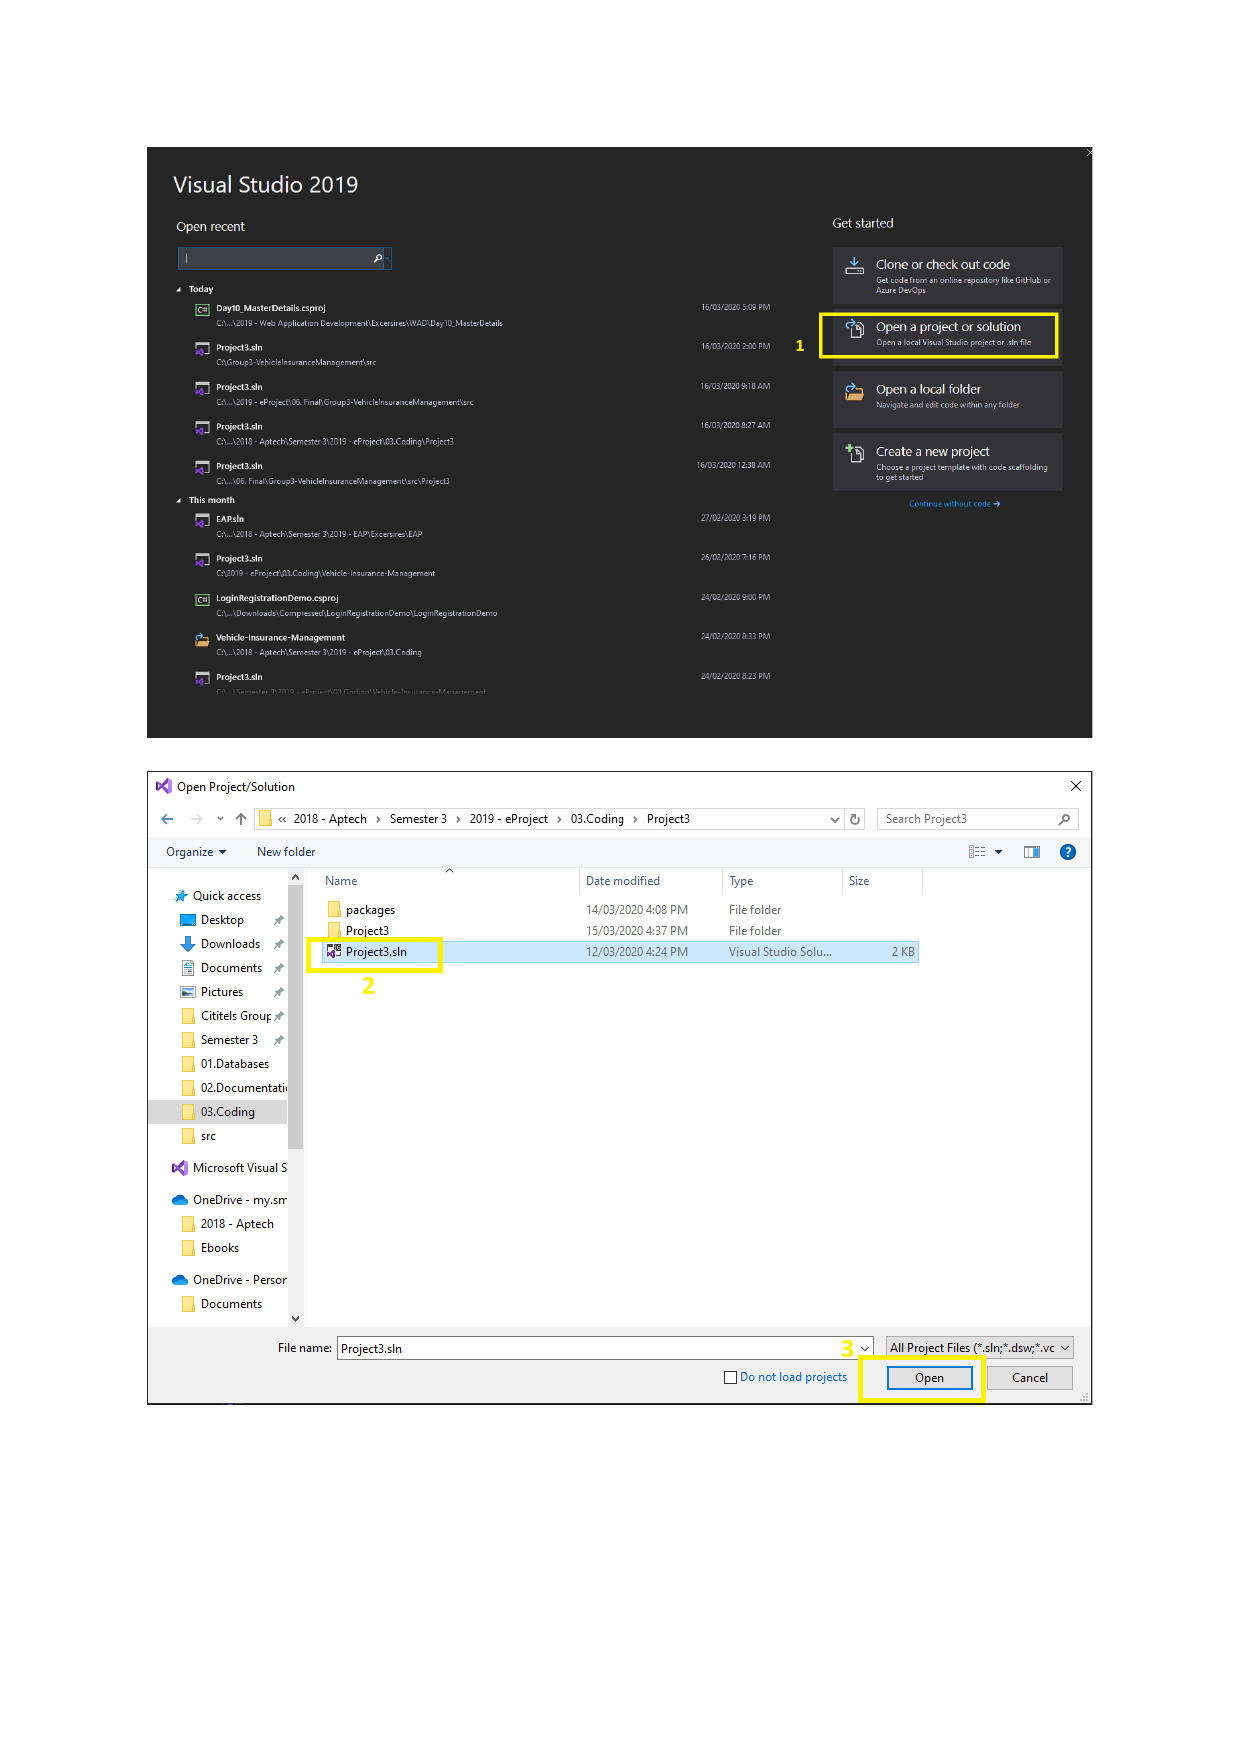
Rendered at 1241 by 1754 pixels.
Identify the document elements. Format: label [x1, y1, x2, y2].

picture [147, 771, 1093, 1405]
picture [147, 147, 1093, 738]
